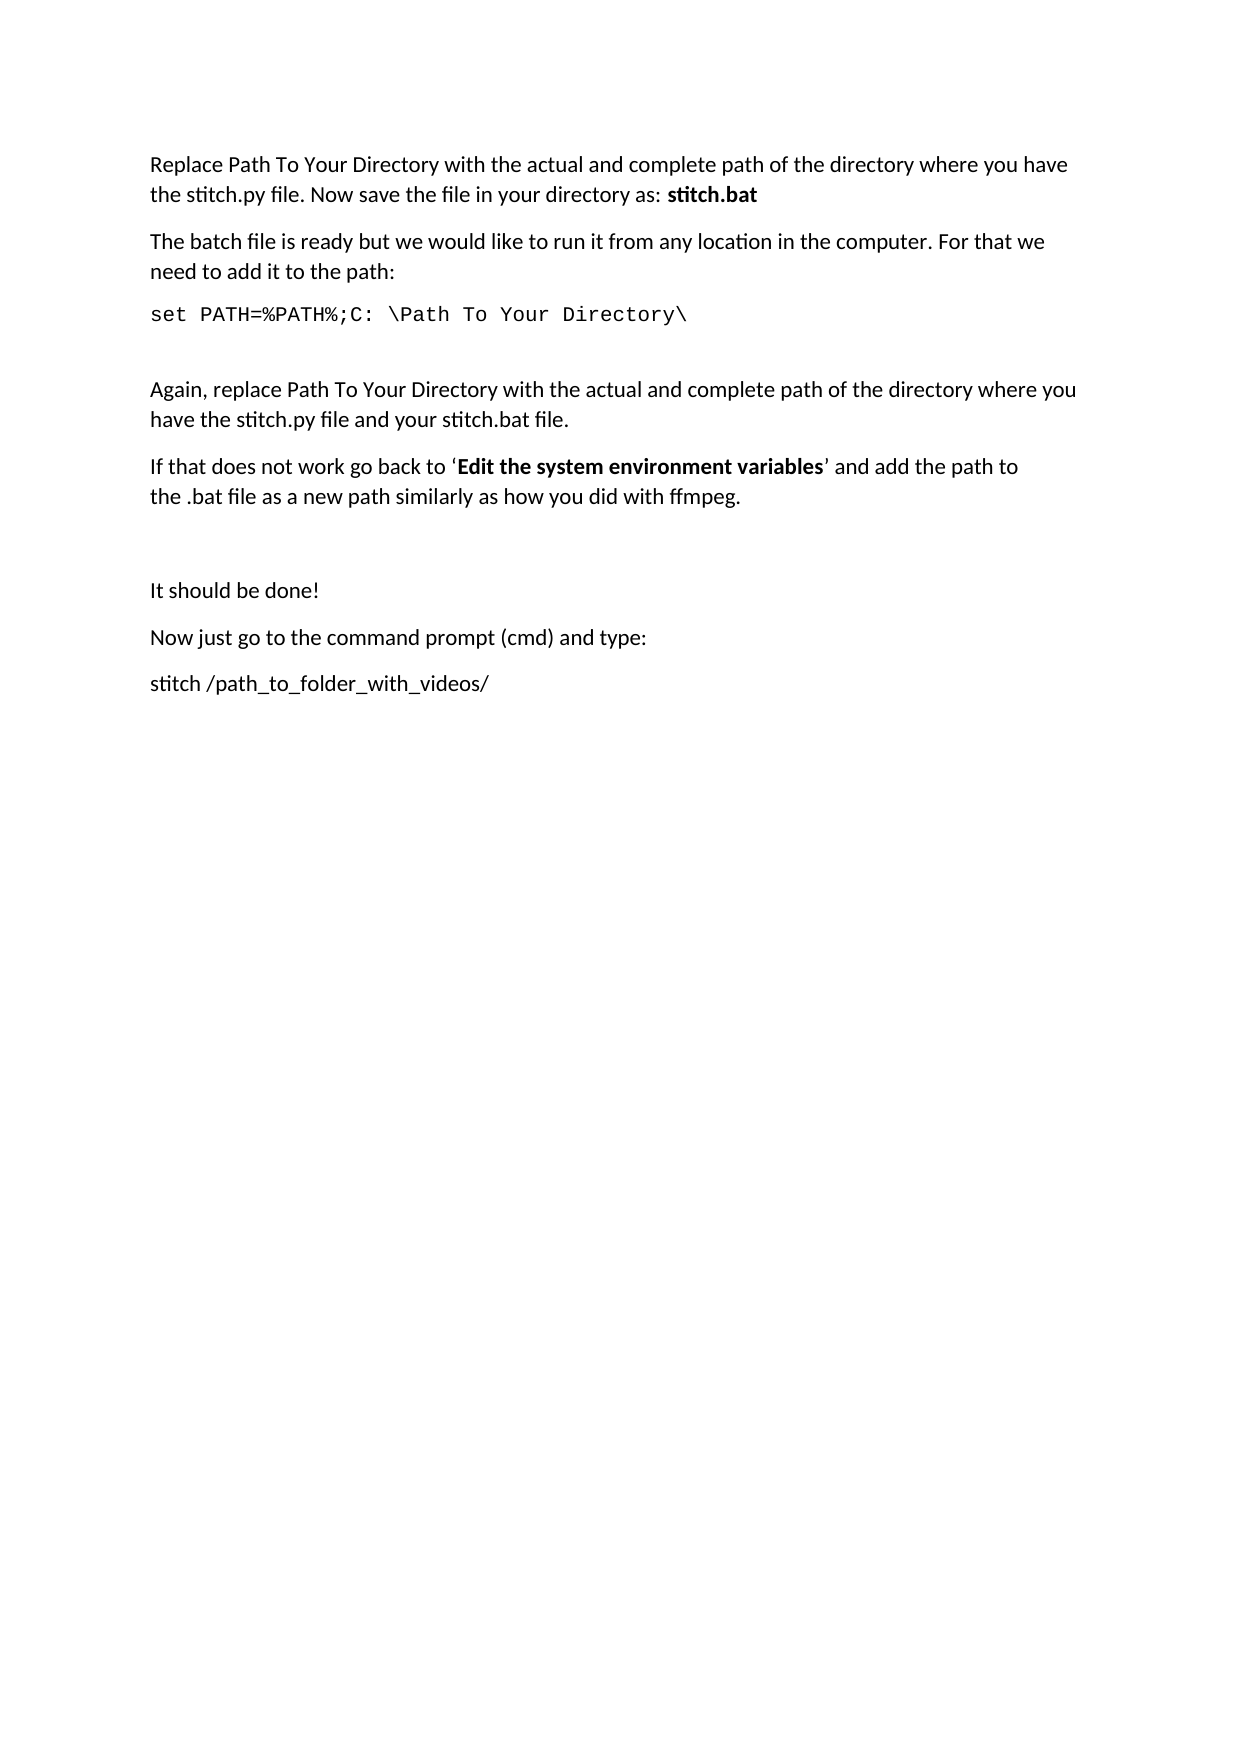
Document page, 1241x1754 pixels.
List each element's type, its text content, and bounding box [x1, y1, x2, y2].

text Replace Path To Your Directory with the actual and complete path of the directory where you have the stitch.py file. Now save the file in your directory as: stitch.bat [150, 150, 1090, 208]
text If that does not work go back to ‘Edit the system environment variables’ and add the path to the .bat file as a new path similarly as how you did with ffmpeg. [150, 452, 1090, 510]
text Again, replace Path To Your Directory with the actual and complete path of the directory where you have the stitch.py file and your stitch.bat file. [150, 375, 1090, 433]
text stitch /path_to_folder_with_videos/ [150, 669, 1090, 697]
text It should be done! [150, 576, 1090, 604]
text The batch file is ready but we would like to run it from any location in the computer. For that we need to add it to the path: [150, 227, 1090, 285]
text Now just go to the command prompt (cmd) and type: [150, 623, 1090, 651]
text set PATH=%PATH%;C: \Path To Your Directory\ [150, 304, 1090, 328]
